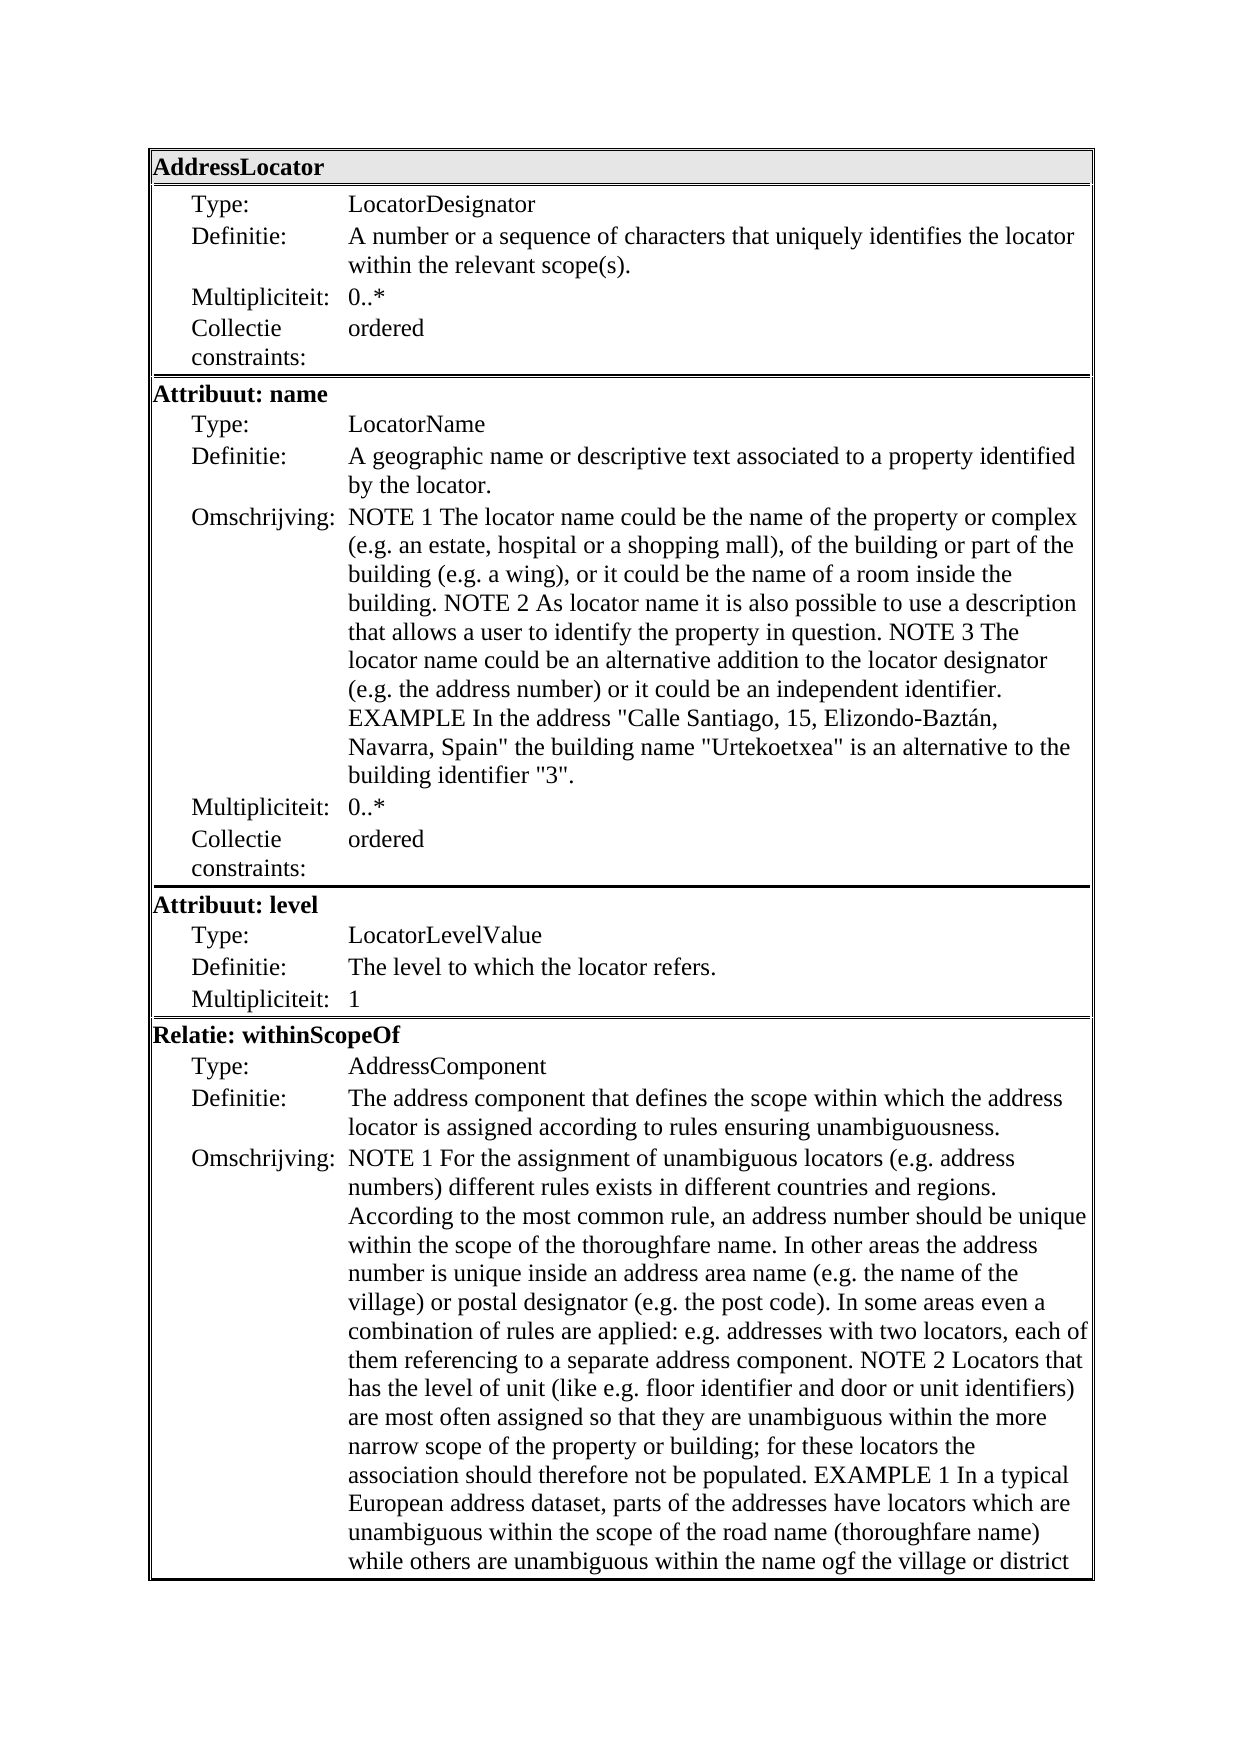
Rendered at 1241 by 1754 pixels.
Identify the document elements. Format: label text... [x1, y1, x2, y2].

table_cell Relatie: withinScopeOf [150, 1016, 1093, 1578]
table_cell Attribuut: name [152, 374, 1092, 885]
table_header AddressLocator [152, 151, 1092, 183]
table_cell Attribuut: level [152, 885, 1092, 1016]
table_cell Attribuut: designator [150, 183, 1093, 374]
